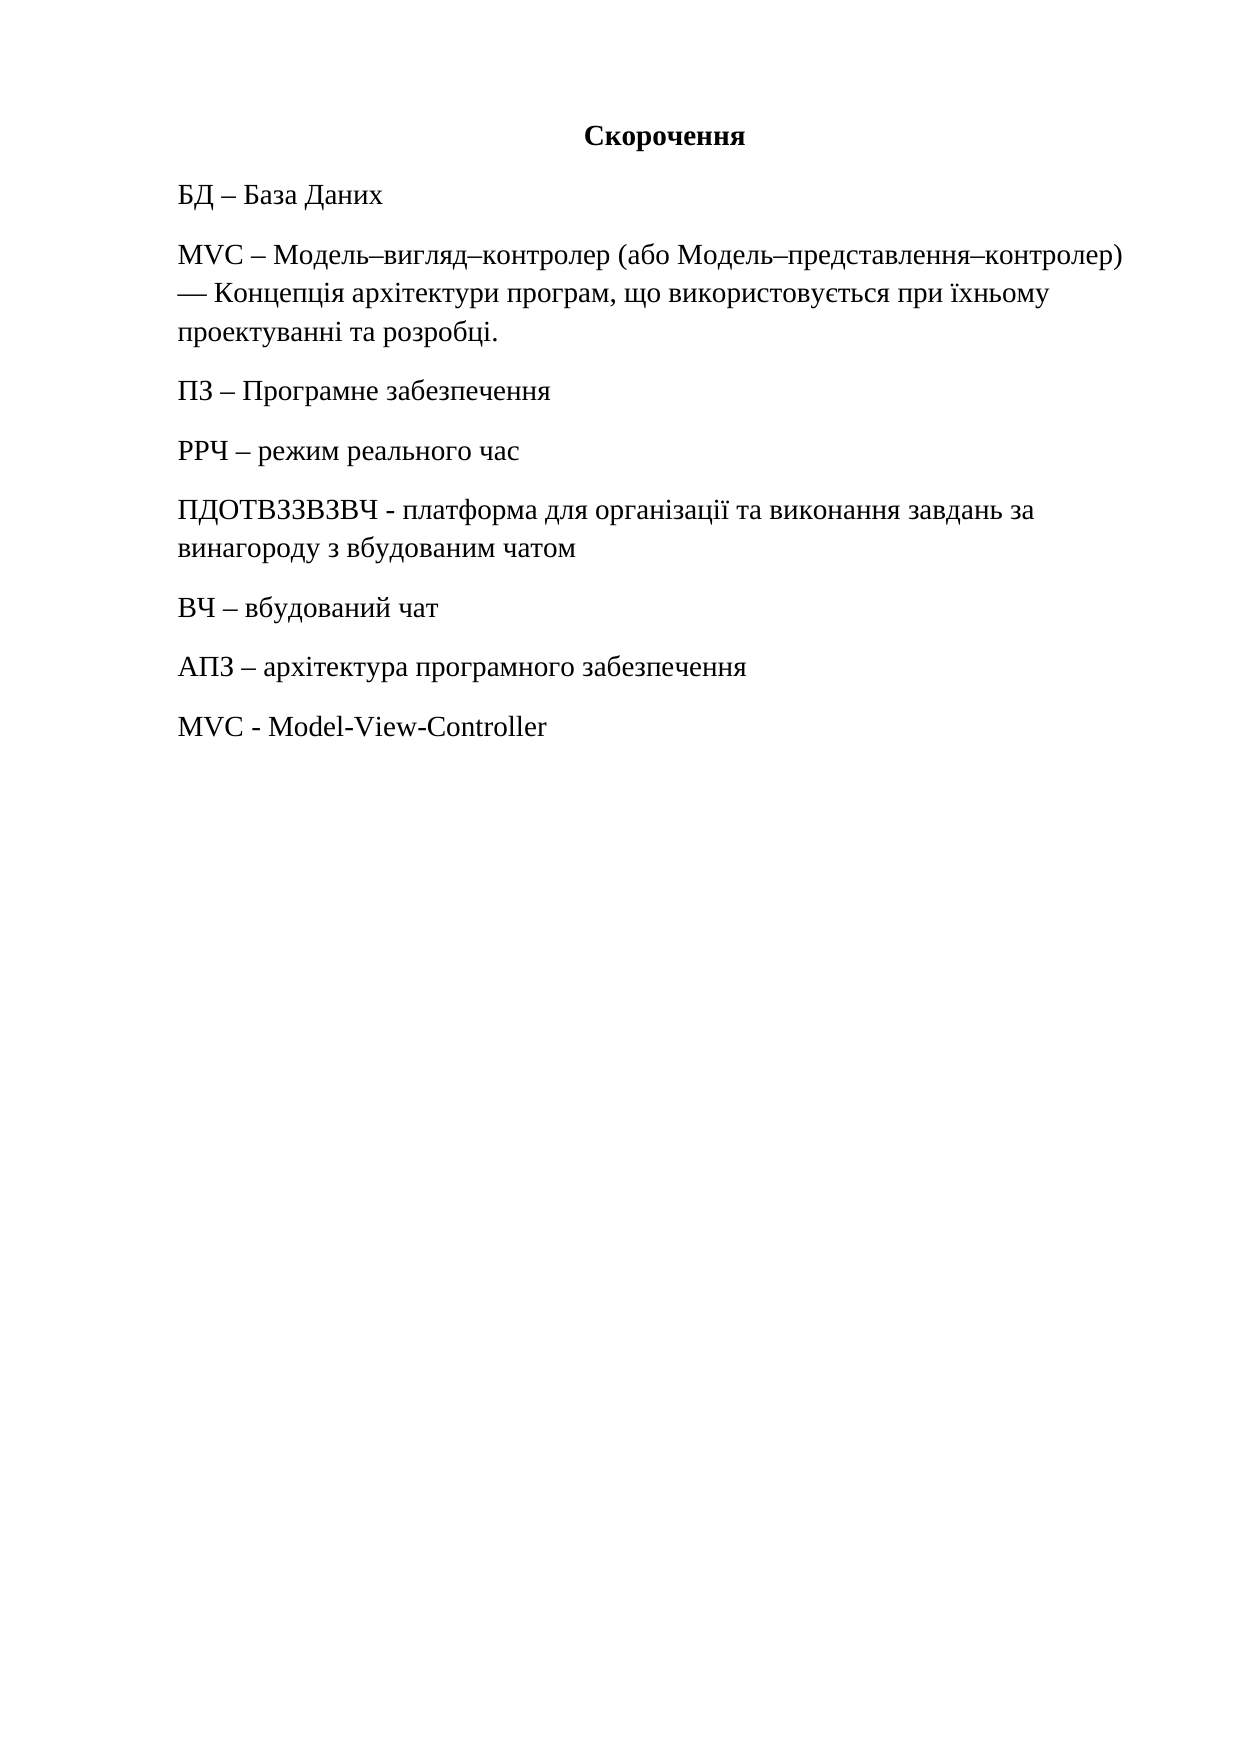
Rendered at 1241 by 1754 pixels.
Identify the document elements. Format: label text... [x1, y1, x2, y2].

text БД – База Даних [177, 177, 1152, 211]
text РРЧ – режим реального час [177, 433, 1152, 466]
text ПЗ – Програмне забезпечення [177, 373, 1152, 407]
text MVC - Model-View-Controller [177, 709, 1152, 742]
text ВЧ – вбудований чат [177, 590, 1152, 623]
text Скорочення [177, 118, 1152, 152]
text АПЗ – архітектура програмного забезпечення [177, 649, 1152, 683]
text ПДОТВЗЗВЗВЧ - платформа для організації та виконання завдань за винагороду з вбудованим чатом [177, 492, 1152, 564]
text MVC – Модель–вигляд–контролер (або Модель–представлення–контролер) — Концепція архітектури програм, що використовується при їхньому проектуванні та розробці. [177, 237, 1152, 347]
